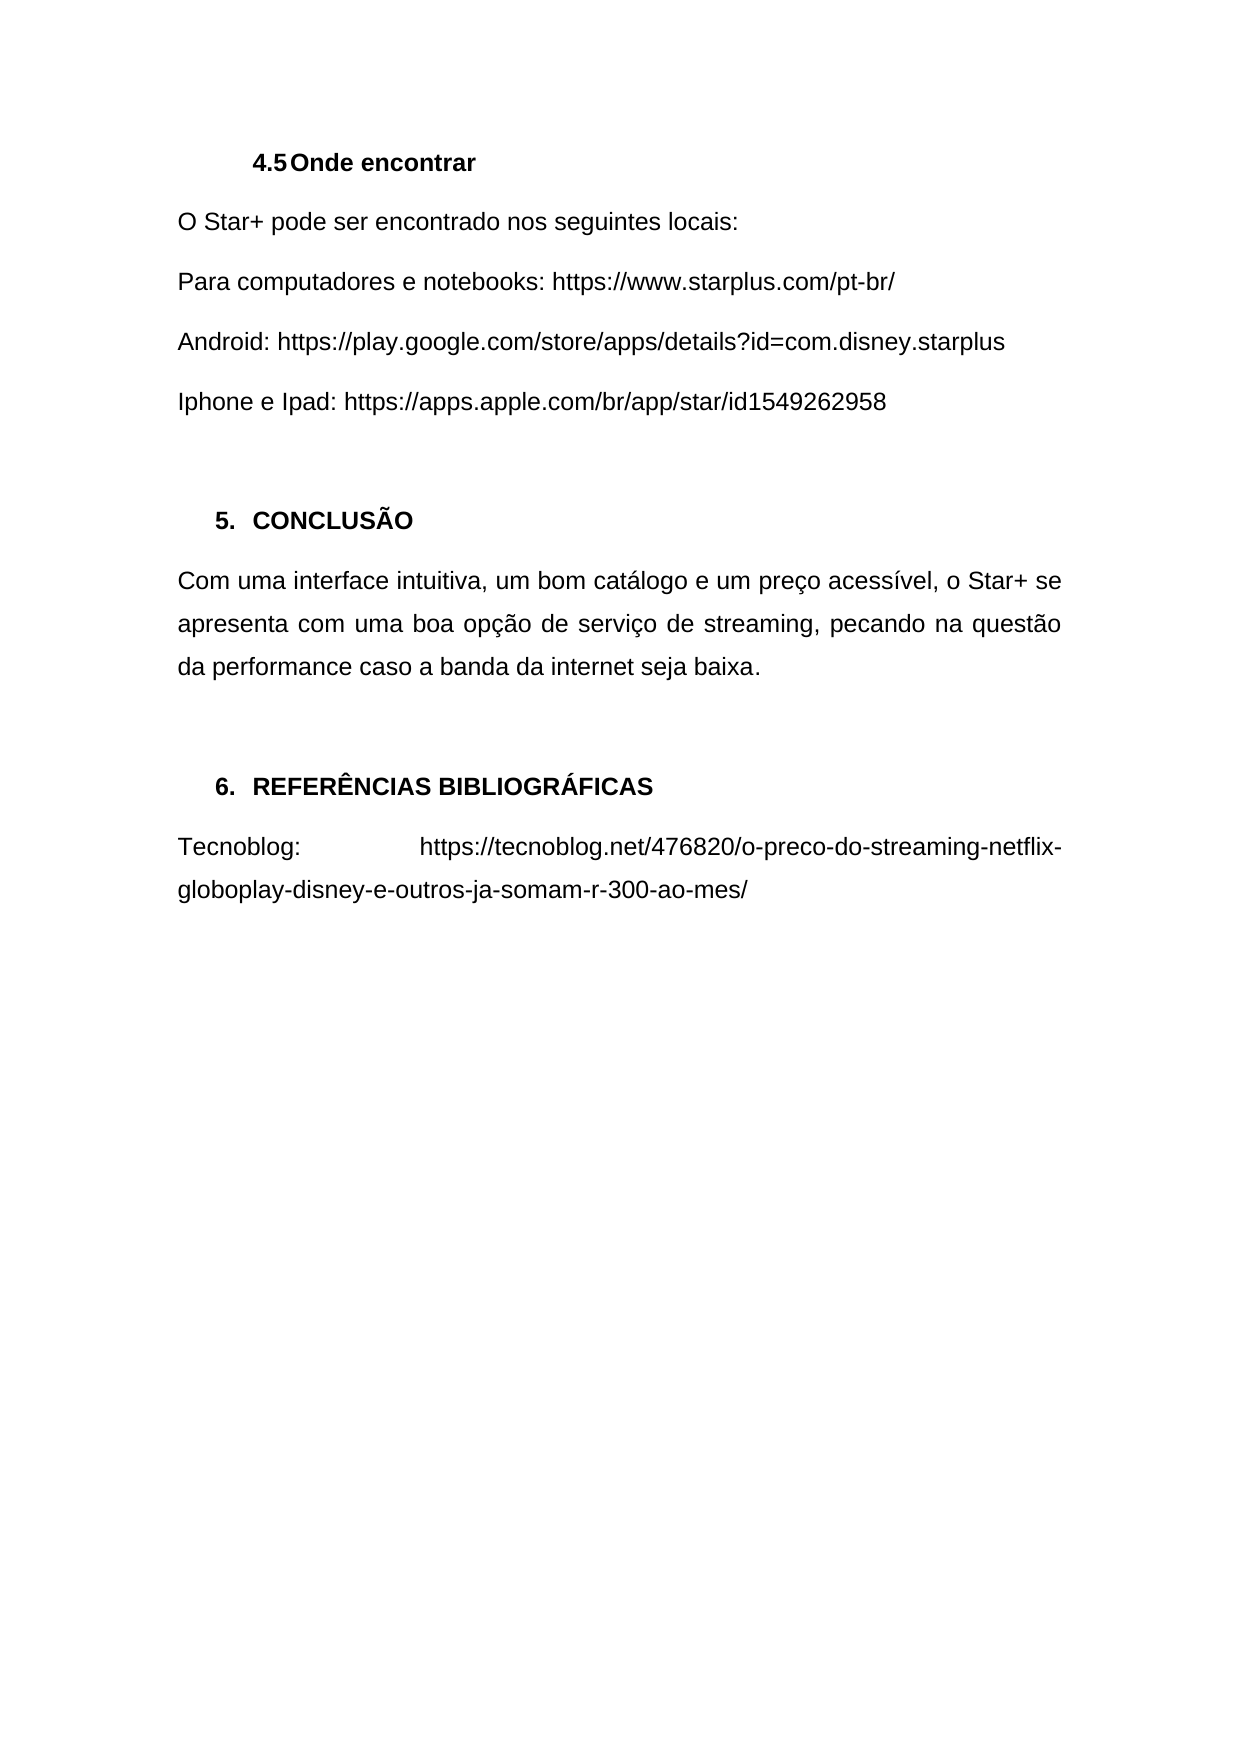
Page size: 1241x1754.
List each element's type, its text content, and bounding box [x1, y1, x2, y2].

text Com uma interface intuitiva, um bom catálogo e um preço acessível, o Star+ se apresenta com uma boa opção de serviço de streaming, pecando na questão da performance caso a banda da internet seja baixa. [177, 566, 1063, 681]
subtitle REFERÊNCIAS BIBLIOGRÁFICAS [215, 772, 1063, 801]
text Iphone e Ipad: https://apps.apple.com/br/app/star/id1549262958 [177, 387, 1063, 416]
text Android: https://play.google.com/store/apps/details?id=com.disney.starplus [177, 327, 1063, 356]
subtitle CONCLUSÃO [215, 506, 1063, 535]
text Para computadores e notebooks: https://www.starplus.com/pt-br/ [177, 267, 1063, 296]
text Tecnoblog: https://tecnoblog.net/476820/o-preco-do-streaming-netflix-globoplay-disney-e-outros-ja-somam-r-300-ao-mes/ [177, 832, 1063, 904]
text O Star+ pode ser encontrado nos seguintes locais: [177, 207, 1063, 236]
subtitle Onde encontrar [252, 148, 1063, 176]
